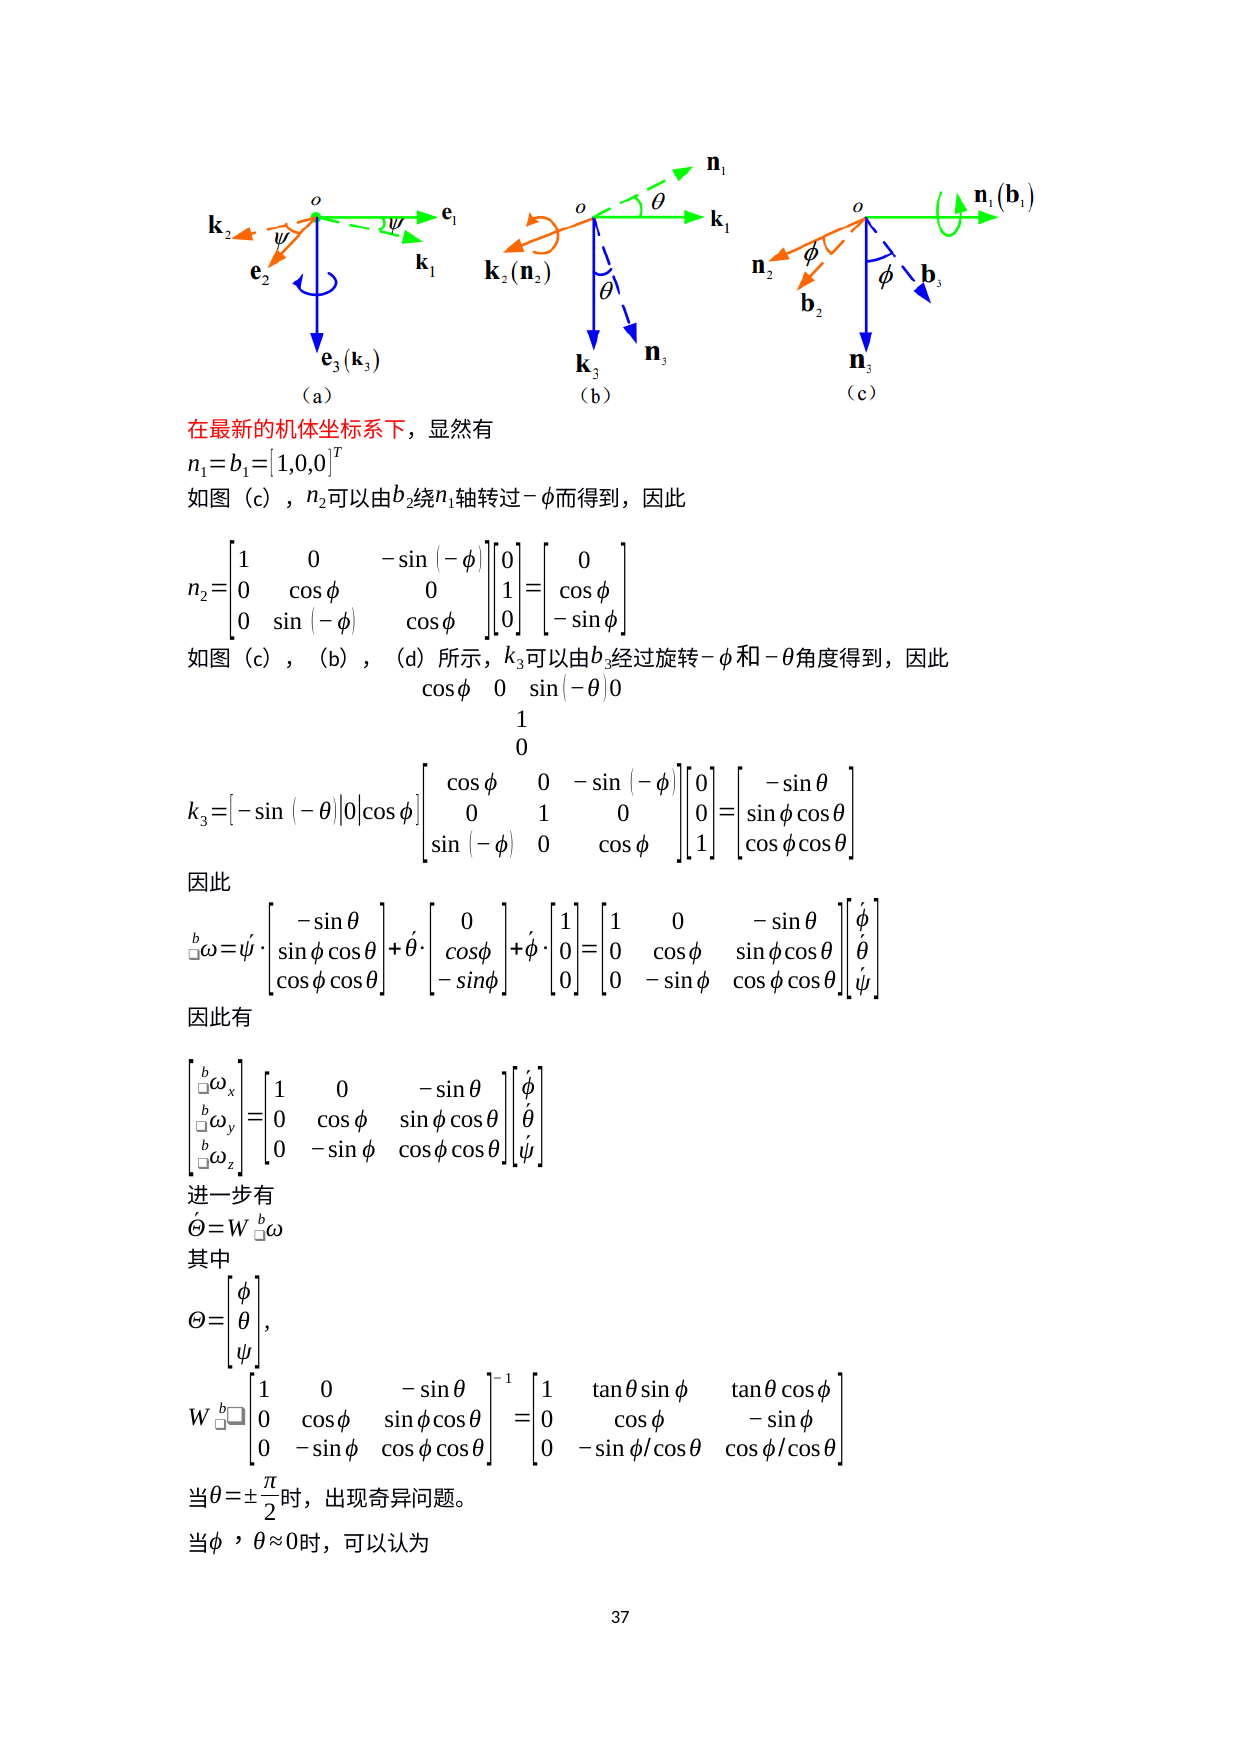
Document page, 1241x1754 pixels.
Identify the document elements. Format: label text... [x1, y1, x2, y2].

text 如图（c），可以由绕轴转过而得到，因此 [187, 481, 1053, 512]
text 在最新的机体坐标系下，显然有 [187, 412, 1053, 443]
text 因此 [187, 865, 1053, 897]
text 其中 [187, 1242, 1053, 1273]
text 当时，出现奇异问题。 [187, 1467, 1053, 1526]
text 当时，可以认为 [187, 1526, 1053, 1558]
text 因此有 [187, 1000, 1053, 1032]
text 如图（c），（b），（d）所示，可以由经过旋转角度得到，因此 [187, 641, 1053, 673]
text 进一步有 [187, 1178, 1053, 1210]
picture [187, 150, 1053, 412]
